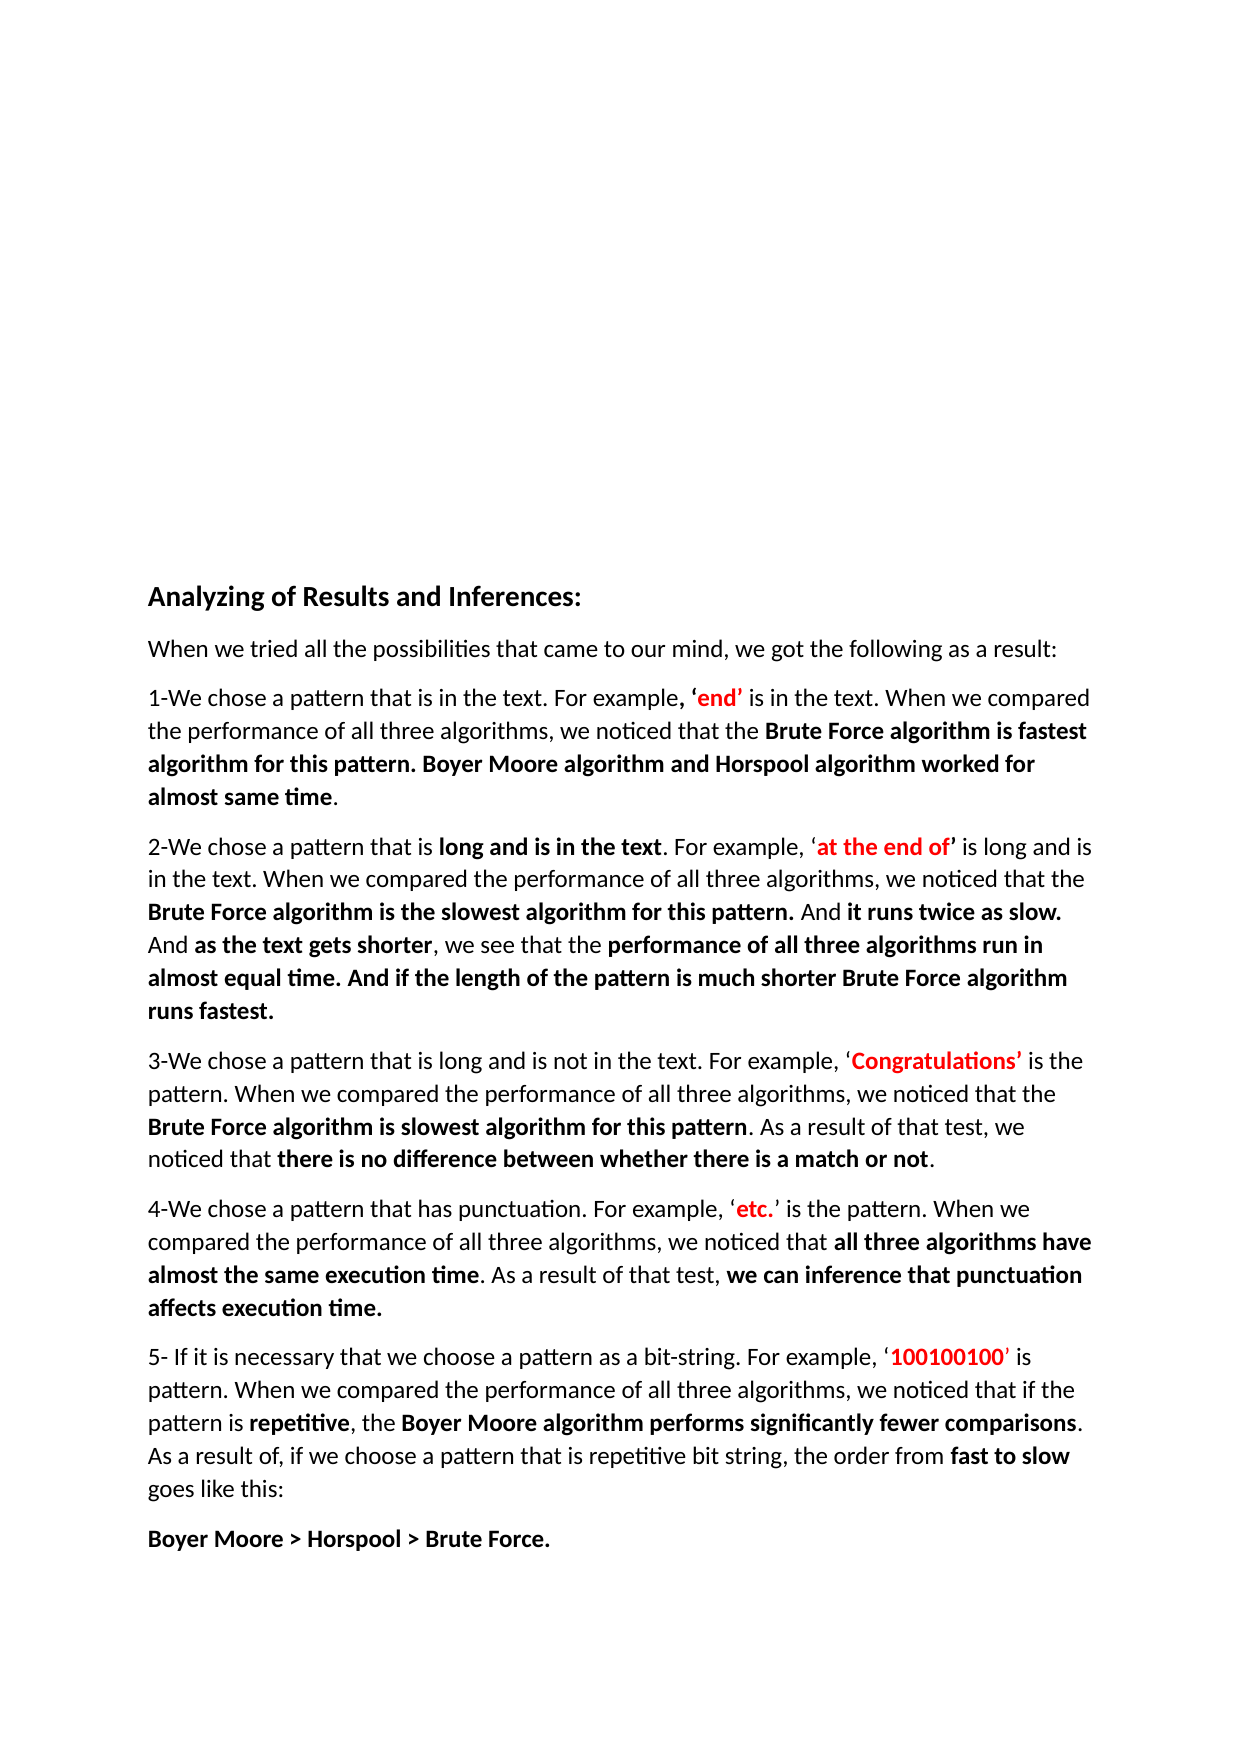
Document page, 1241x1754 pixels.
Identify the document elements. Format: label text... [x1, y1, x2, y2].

text 4-We chose a pattern that has punctuation. For example, ‘etc.’ is the pattern. When we compared the performance of all three algorithms, we noticed that all three algorithms have almost the same execution time. As a result of that test, we can inference that punctuation affects execution time. [148, 1193, 1093, 1322]
text 5- If it is necessary that we choose a pattern as a bit-string. For example, ‘100100100’ is pattern. When we compared the performance of all three algorithms, we noticed that if the pattern is repetitive, the Boyer Moore algorithm performs significantly fewer comparisons. As a result of, if we choose a pattern that is repetitive bit string, the order from fast to slow goes like this: [148, 1342, 1093, 1504]
text 3-We chose a pattern that is long and is not in the text. For example, ‘Congratulations’ is the pattern. When we compared the performance of all three algorithms, we noticed that the Brute Force algorithm is slowest algorithm for this pattern. As a result of that test, we noticed that there is no difference between whether there is a match or not. [148, 1045, 1093, 1174]
text 2-We chose a pattern that is long and is in the text. For example, ‘at the end of’ is long and is in the text. When we compared the performance of all three algorithms, we noticed that the Brute Force algorithm is the slowest algorithm for this pattern. And it runs twice as slow. And as the text gets shorter, we see that the performance of all three algorithms run in almost equal time. And if the length of the pattern is much shorter Brute Force algorithm runs fastest. [148, 831, 1093, 1026]
text Boyer Moore > Horspool > Brute Force. [148, 1523, 1093, 1553]
text When we tried all the possibilities that came to our mind, we got the following as a result: [148, 633, 1093, 663]
text Analyzing of Results and Inferences: [148, 578, 1093, 613]
text 1-We chose a pattern that is in the text. For example, ‘end’ is in the text. When we compared the performance of all three algorithms, we noticed that the Brute Force algorithm is fastest algorithm for this pattern. Boyer Moore algorithm and Horspool algorithm worked for almost same time. [148, 682, 1093, 812]
